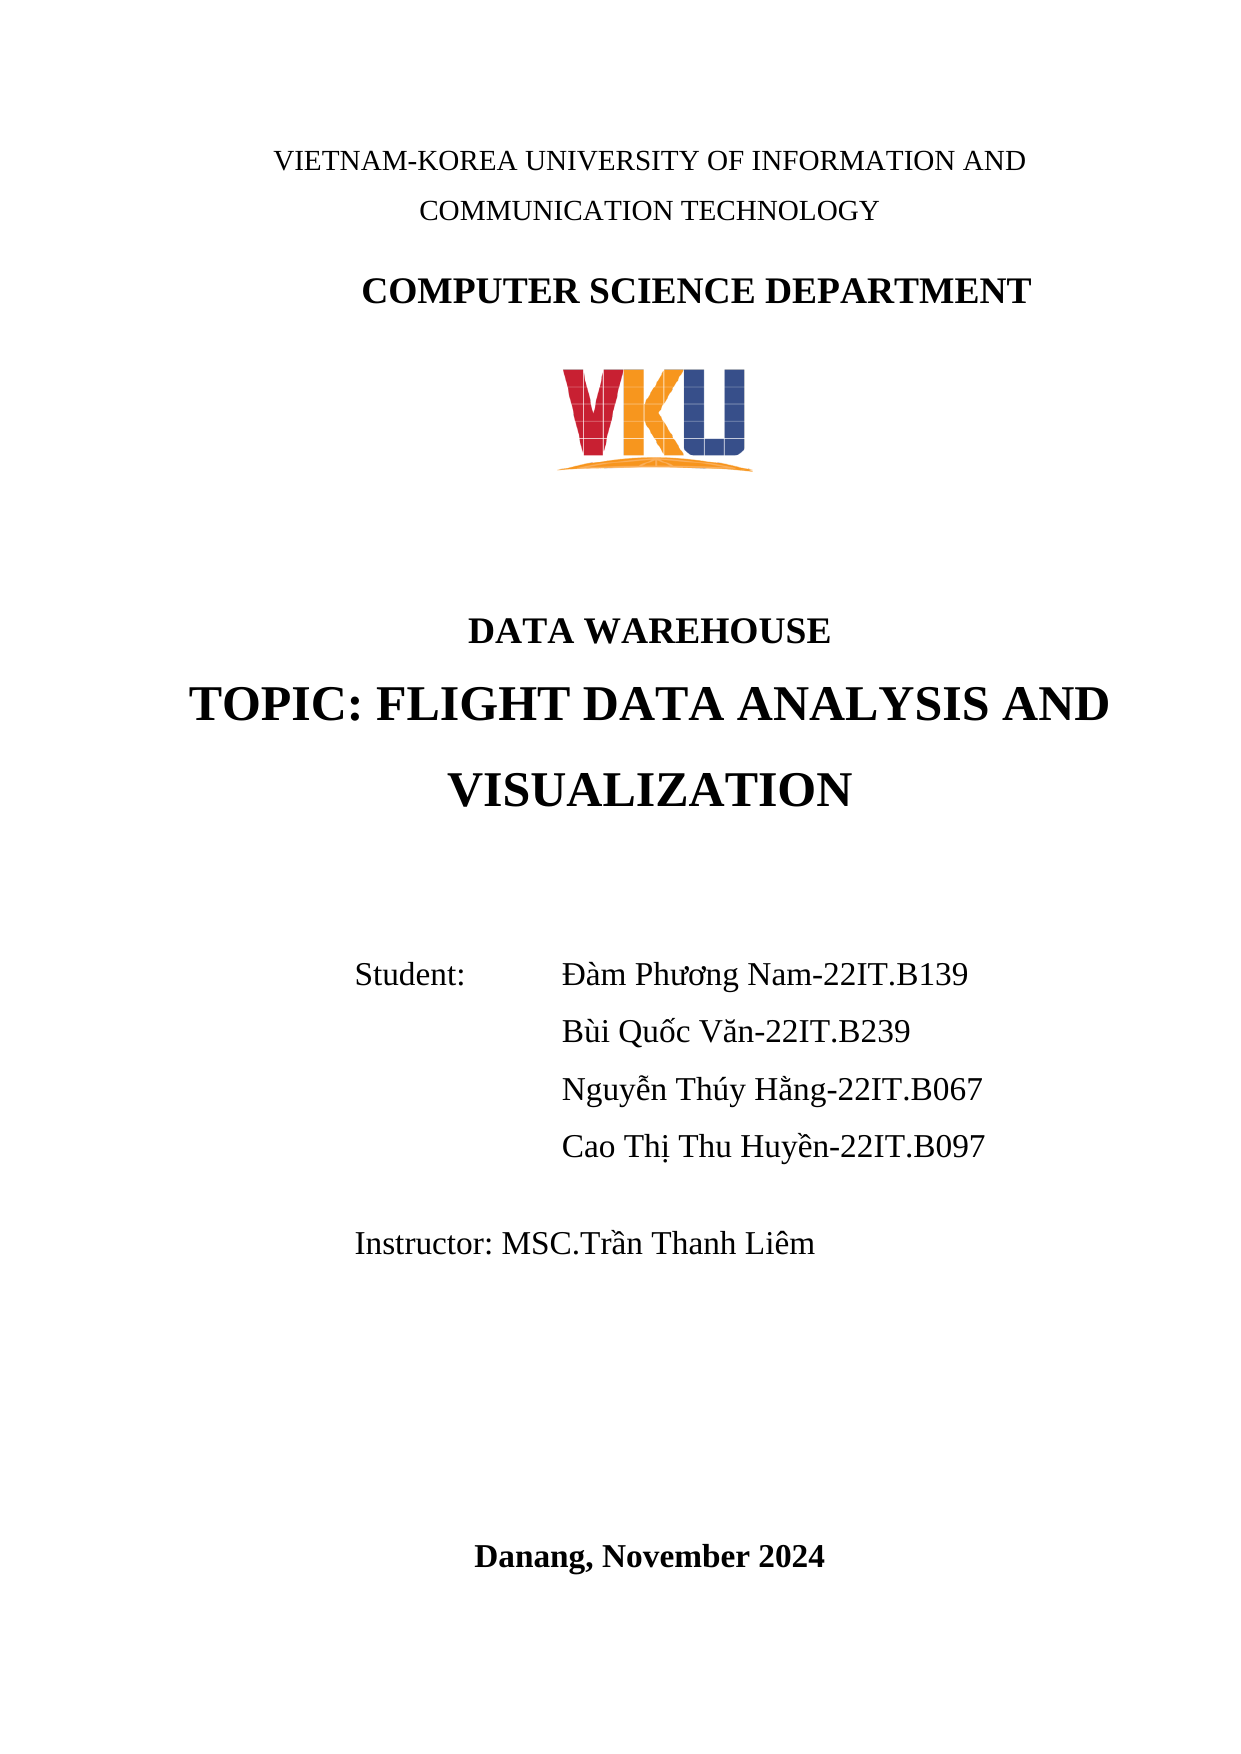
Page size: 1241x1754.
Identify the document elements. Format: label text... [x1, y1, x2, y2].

text TOPIC: FLIGHT DATA ANALYSIS AND VISUALIZATION [177, 674, 1122, 817]
text Cao Thị Thu Huyền-22IT.B097 [177, 1126, 1122, 1165]
text Bùi Quốc Văn-22IT.B239 [177, 1011, 1122, 1050]
text DATA WAREHOUSE [177, 609, 1122, 652]
text Instructor: MSC.Trần Thanh Liêm [177, 1223, 1122, 1262]
text Danang, November 2024 [177, 1536, 1122, 1574]
text VIETNAM-KOREA UNIVERSITY OF INFORMATION AND COMMUNICATION TECHNOLOGY [177, 143, 1122, 227]
text Nguyễn Thúy Hằng-22IT.B067 [177, 1069, 1122, 1107]
text COMPUTER SCIENCE DEPARTMENT [271, 269, 1122, 312]
text Student: Đàm Phương Nam-22IT.B139 [177, 954, 1122, 992]
picture [546, 358, 753, 480]
